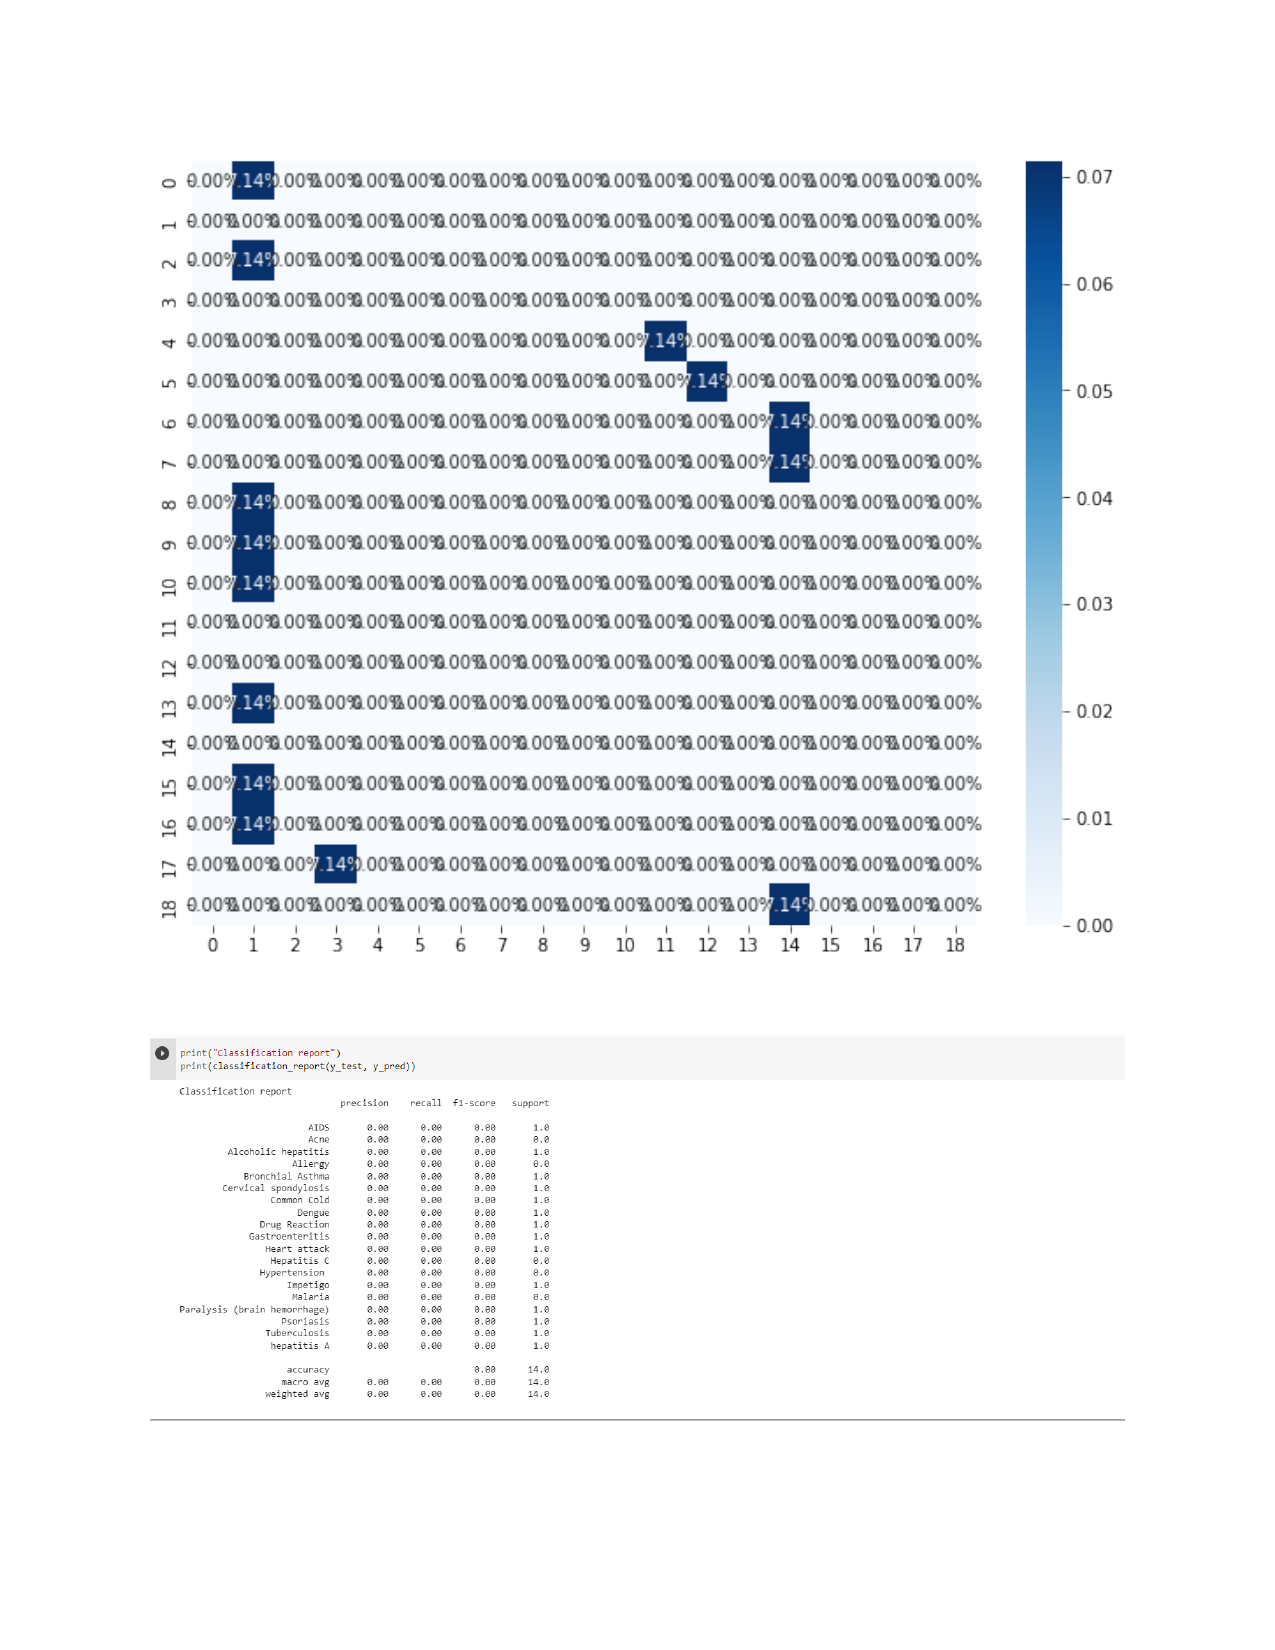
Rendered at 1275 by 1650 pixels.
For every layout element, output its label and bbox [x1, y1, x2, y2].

picture [150, 1032, 1125, 1421]
picture [150, 150, 1125, 968]
